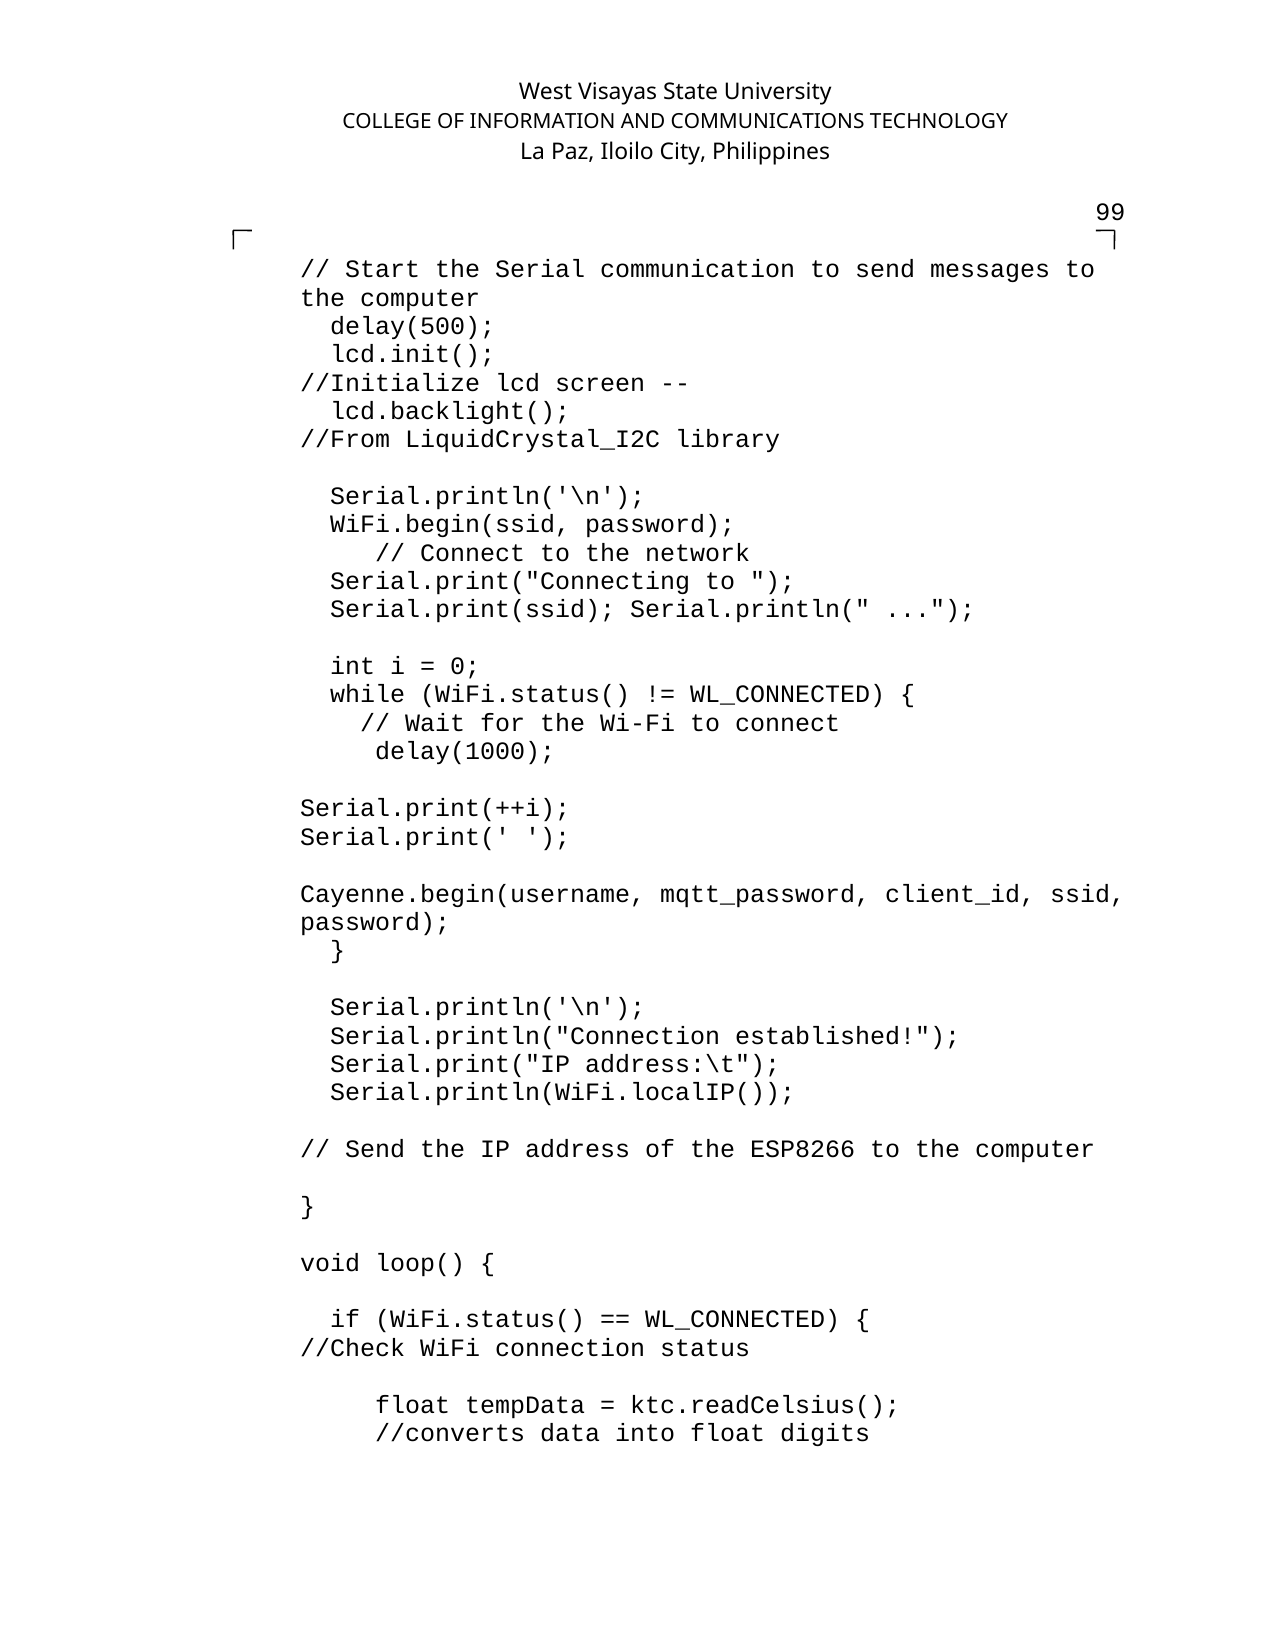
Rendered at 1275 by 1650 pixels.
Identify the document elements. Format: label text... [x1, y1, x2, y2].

text //Check WiFi connection status [300, 1335, 1125, 1364]
text // Start the Serial communication to send messages to the computer [300, 257, 1125, 314]
text Serial.println(WiFi.localIP()); [300, 1080, 1125, 1108]
text void loop() { [300, 1250, 1125, 1279]
text lcd.backlight(); [300, 399, 1125, 427]
text //converts data into float digits [300, 1421, 1125, 1449]
text WiFi.begin(ssid, password); [300, 512, 1125, 540]
text // Wait for the Wi-Fi to connect [300, 710, 1125, 739]
text Cayenne.begin(username, mqtt_password, client_id, ssid, password); [300, 881, 1125, 938]
text while (WiFi.status() != WL_CONNECTED) { [300, 682, 1125, 710]
text int i = 0; [300, 654, 1125, 682]
text float tempData = ktc.readCelsius(); [300, 1392, 1125, 1421]
text Serial.print("Connecting to "); [300, 569, 1125, 597]
text lcd.init(); [300, 342, 1125, 370]
text delay(500); [300, 314, 1125, 342]
text Serial.println("Connection established!"); [300, 1023, 1125, 1052]
text Serial.print(ssid); Serial.println(" ..."); [300, 597, 1125, 625]
text Serial.print(++i); [300, 796, 1125, 824]
text //From LiquidCrystal_I2C library [300, 427, 1125, 455]
text delay(1000); [300, 739, 1125, 767]
text //Initialize lcd screen -- [300, 370, 1125, 399]
text Serial.print("IP address:\t"); [300, 1052, 1125, 1080]
text } [300, 1194, 1125, 1222]
text // Send the IP address of the ESP8266 to the computer [300, 1137, 1125, 1165]
text // Connect to the network [300, 540, 1125, 569]
text if (WiFi.status() == WL_CONNECTED) { [300, 1307, 1125, 1335]
text Serial.println('\n'); [300, 484, 1125, 512]
text Serial.print(' '); [300, 824, 1125, 852]
text } [300, 938, 1125, 966]
text Serial.println('\n'); [300, 995, 1125, 1023]
